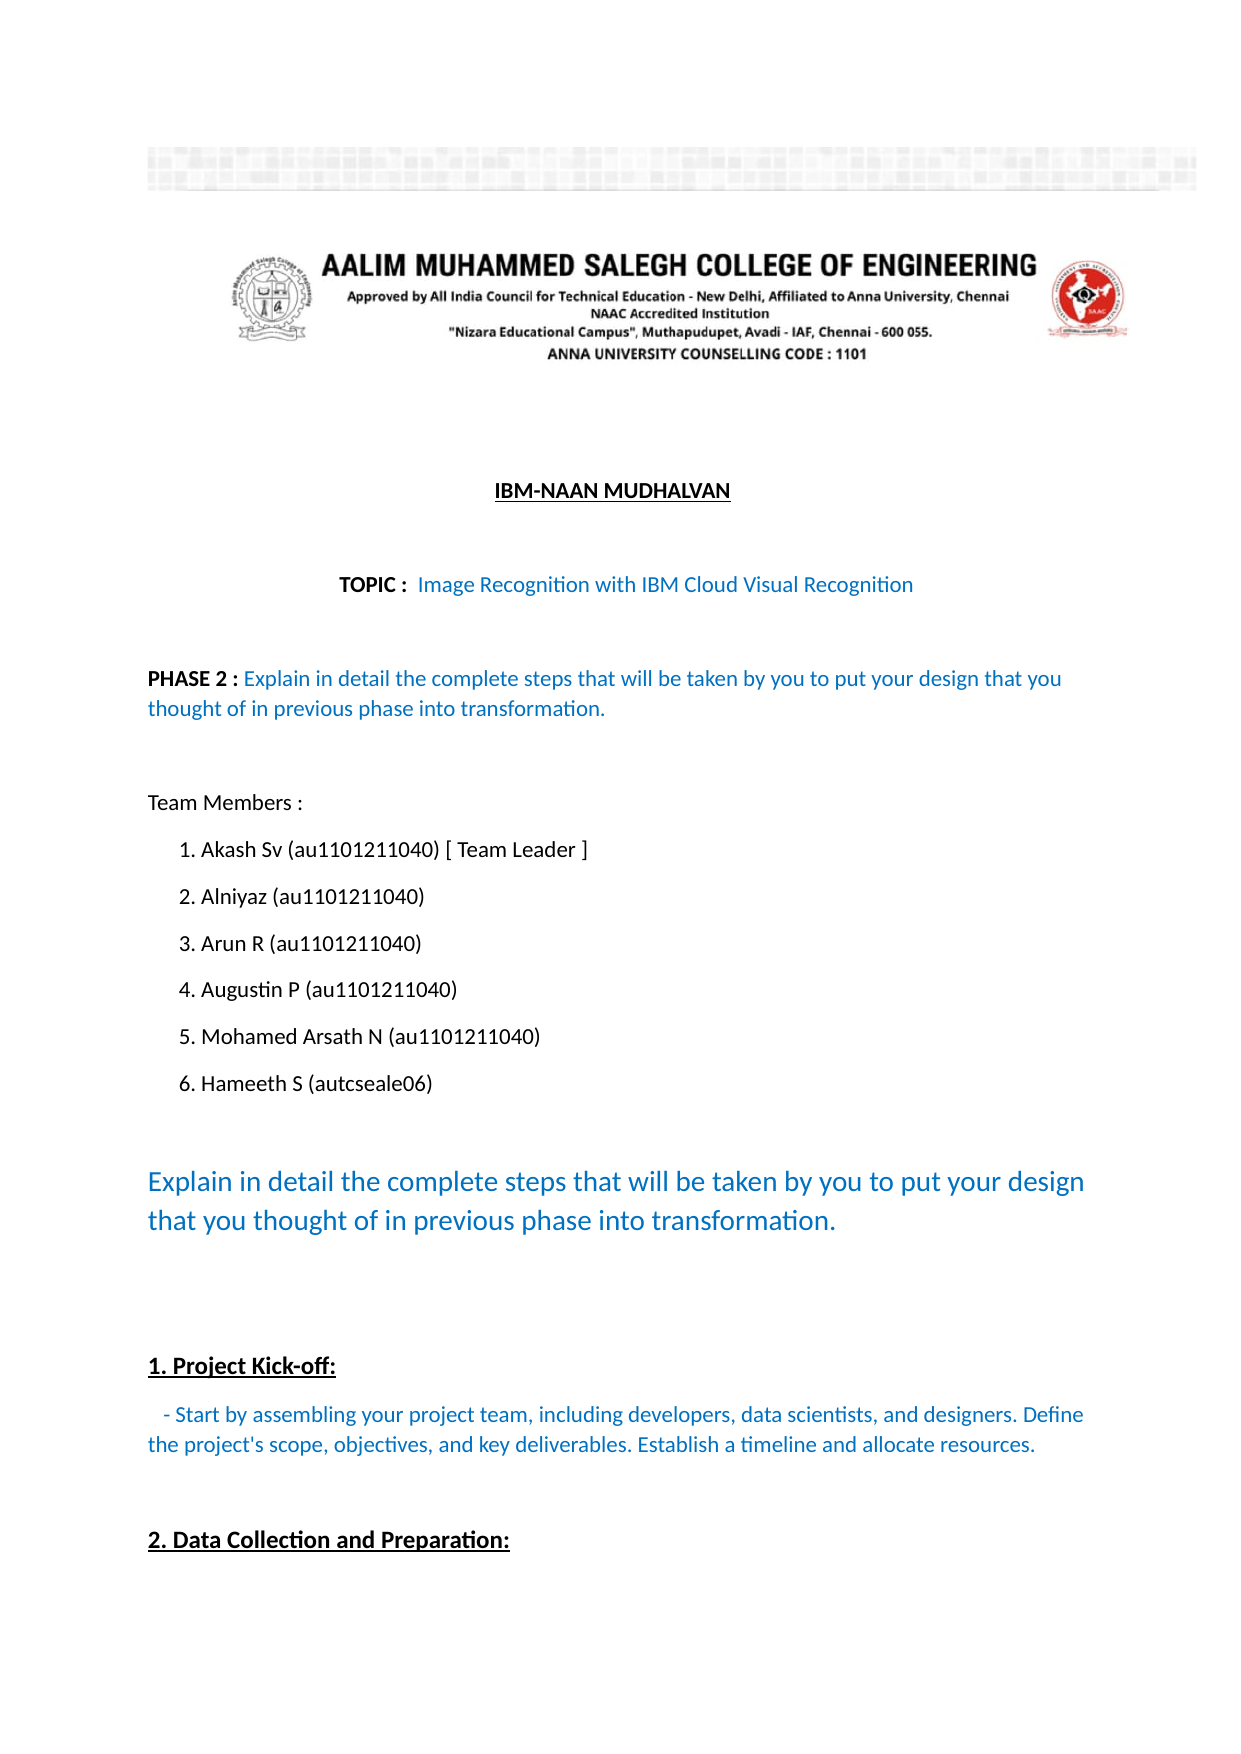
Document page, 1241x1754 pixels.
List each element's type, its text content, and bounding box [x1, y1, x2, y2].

text - Start by assembling your project team, including developers, data scientists, and designers. Define the project's scope, objectives, and key deliverables. Establish a timeline and allocate resources. [148, 1400, 1093, 1458]
text 3. Arun R (au1101211040) [148, 929, 1093, 957]
text IBM-NAAN MUDHALVAN [148, 477, 1093, 505]
text 6. Hameeth S (autcseale06) [148, 1069, 1093, 1097]
text 1. Project Kick-off: [148, 1350, 1093, 1381]
text Explain in detail the complete steps that will be taken by you to put your design that you thought of in previous phase into transformation. [148, 1163, 1093, 1237]
picture [147, 147, 1197, 411]
text PHASE 2 : Explain in detail the complete steps that will be taken by you to put your design that you thought of in previous phase into transformation. [148, 664, 1093, 722]
text 5. Mohamed Arsath N (au1101211040) [148, 1022, 1093, 1051]
text Team Members : [148, 788, 1093, 816]
text 1. Akash Sv (au1101211040) [ Team Leader ] [148, 835, 1093, 863]
text 2. Data Collection and Preparation: [148, 1524, 1093, 1554]
text TOPIC : Image Recognition with IBM Cloud Visual Recognition [148, 570, 1093, 598]
text 4. Augustin P (au1101211040) [148, 976, 1093, 1004]
text 2. Alniyaz (au1101211040) [148, 882, 1093, 910]
